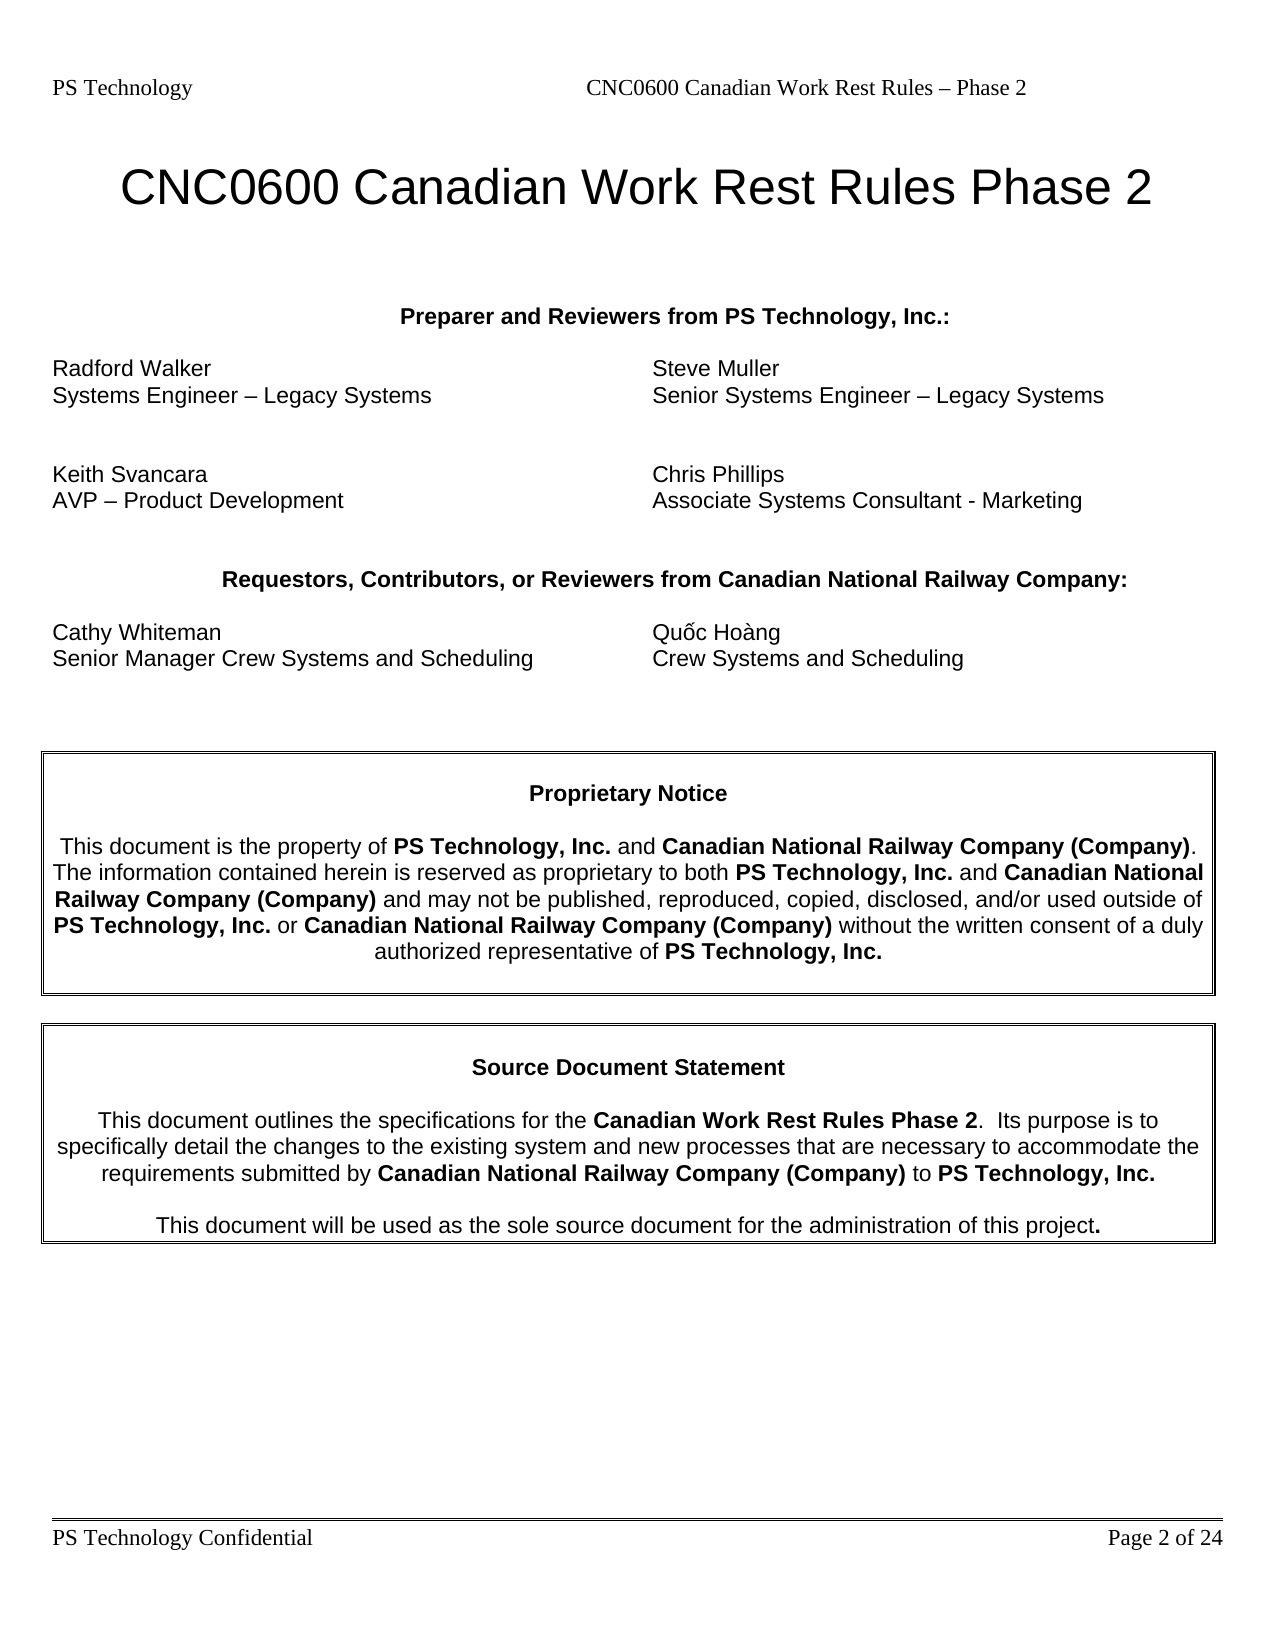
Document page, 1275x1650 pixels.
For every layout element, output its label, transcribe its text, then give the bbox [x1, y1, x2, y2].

text Preparer and Reviewers from PS Technology, Inc.: [52, 303, 1275, 329]
text Proprietary Notice [44, 777, 1212, 806]
text Cathy Whiteman Quốc Hoàng [52, 619, 1275, 645]
text Keith Svancara Chris Phillips [52, 461, 1275, 487]
title CNC0600 Canadian Work Rest Rules Phase 2 [52, 158, 1223, 215]
text Requestors, Contributors, or Reviewers from Canadian National Railway Company: [52, 566, 1275, 592]
text This document is the property of PS Technology, Inc. and Canadian National Railway Company (Company). The information contained herein is reserved as proprietary to both PS Technology, Inc. and Canadian National Railway Company (Company) and may not be published, reproduced, copied, disclosed, and/or used outside of PS Technology, Inc. or Canadian National Railway Company (Company) without the written consent of a duly authorized representative of PS Technology, Inc. [44, 830, 1212, 964]
text AVP – Product Development Associate Systems Consultant - Marketing [52, 487, 1275, 513]
text Radford Walker Steve Muller [52, 355, 1275, 382]
text Senior Manager Crew Systems and Scheduling Crew Systems and Scheduling [52, 645, 1275, 672]
text This document outlines the specifications for the Canadian Work Rest Rules Phase 2. Its purpose is to specifically detail the changes to the existing system and new processes that are necessary to accommodate the requirements submitted by Canadian National Railway Company (Company) to PS Technology, Inc. [44, 1102, 1212, 1186]
text Systems Engineer – Legacy Systems Senior Systems Engineer – Legacy Systems [52, 382, 1275, 408]
text Source Document Statement [44, 1049, 1212, 1080]
text This document will be used as the sole source document for the administration of this project. [44, 1207, 1212, 1241]
